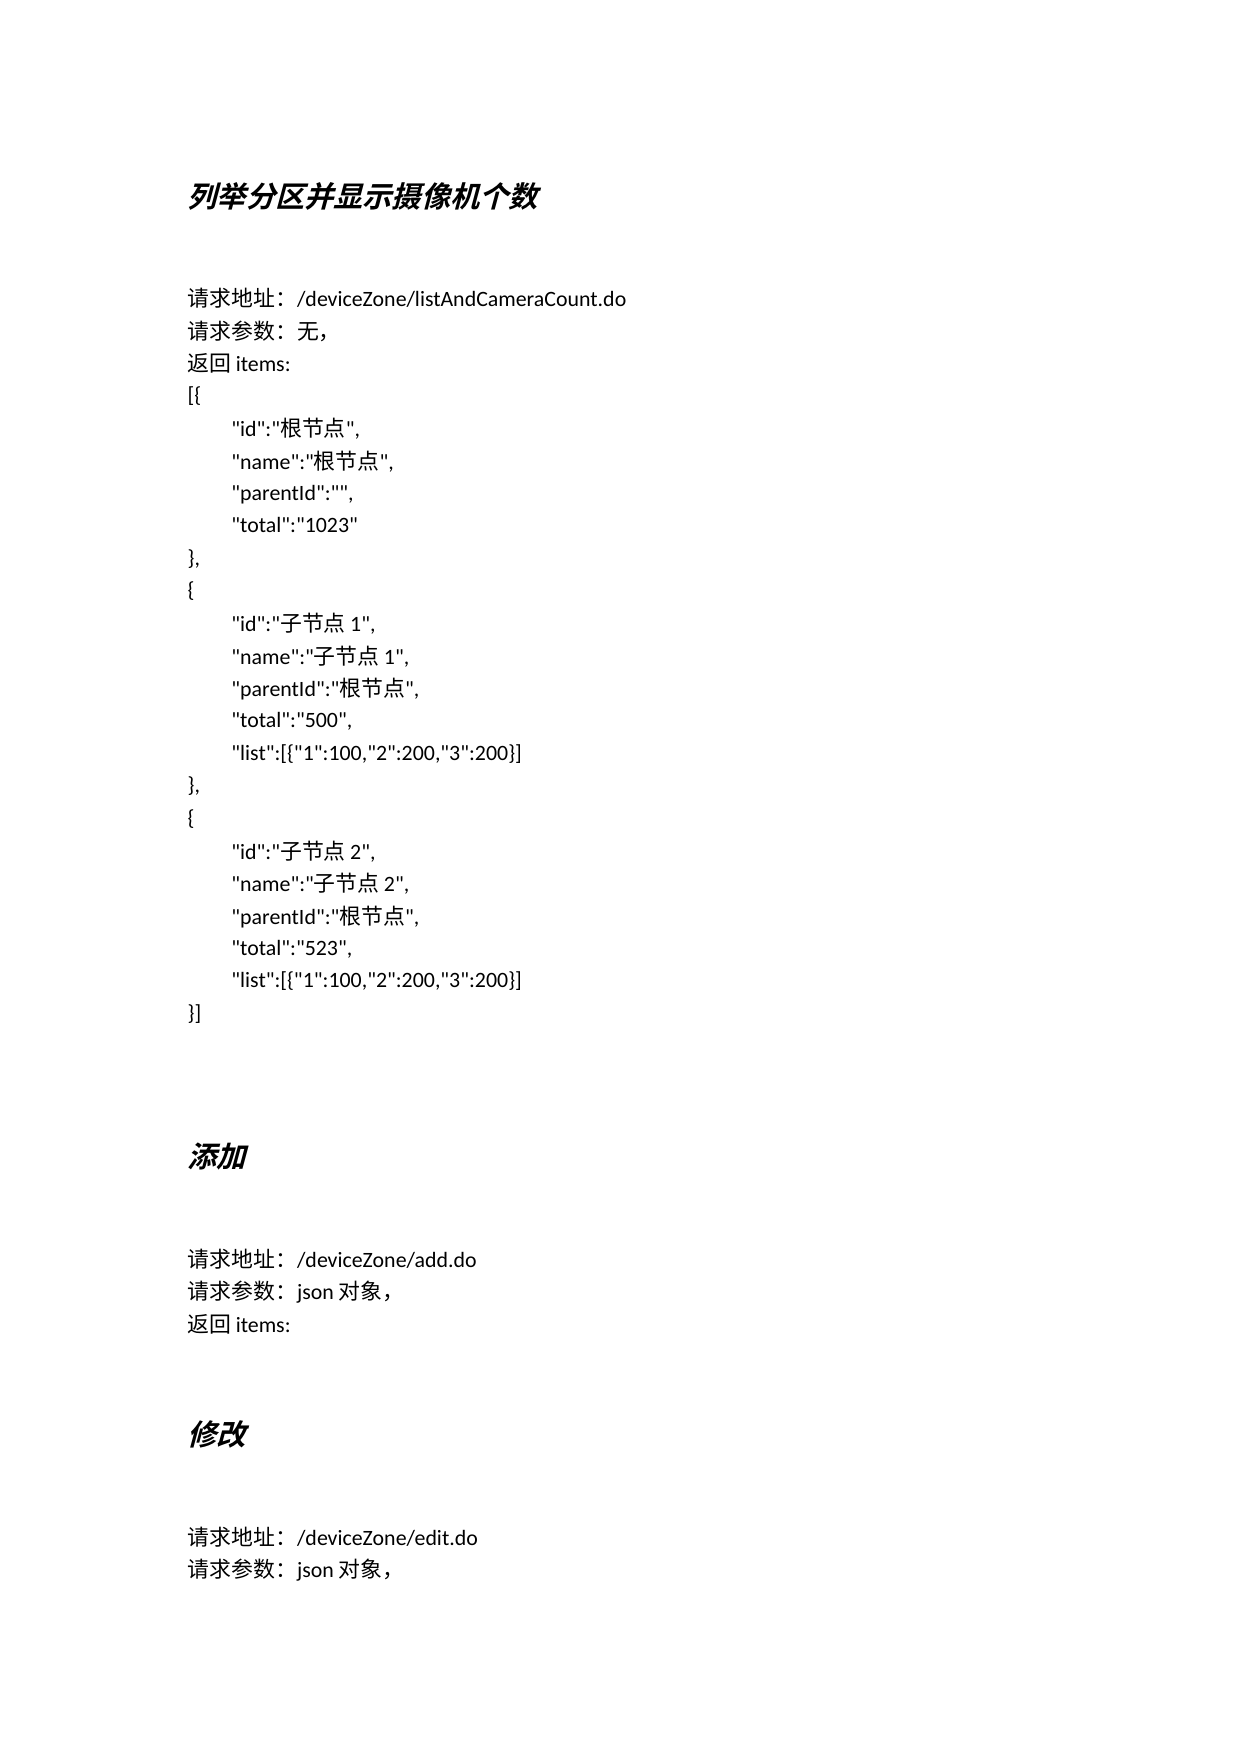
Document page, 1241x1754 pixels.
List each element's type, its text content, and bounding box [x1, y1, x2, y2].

text "parentId":"根节点", [187, 671, 1053, 703]
text 请求参数：json对象， [187, 1274, 1053, 1306]
text }, [187, 541, 1053, 573]
text "id":"根节点", [187, 411, 1053, 443]
text { [187, 573, 1053, 606]
text 返回items: [187, 346, 1053, 378]
text 返回items: [187, 1306, 1053, 1339]
text }, [187, 768, 1053, 801]
text 请求地址：/deviceZone/edit.do [187, 1519, 1053, 1552]
text "total":"1023" [187, 508, 1053, 541]
text "name":"根节点", [187, 443, 1053, 476]
text "total":"500", [187, 703, 1053, 736]
text "id":"子节点1", [187, 606, 1053, 638]
text "parentId":"根节点", [187, 898, 1053, 931]
subtitle 列举分区并显示摄像机个数 [187, 162, 1053, 227]
text "list":[{"1":100,"2":200,"3":200}] [187, 963, 1053, 996]
text "parentId":"", [187, 476, 1053, 508]
text [{ [187, 378, 1053, 411]
text "name":"子节点1", [187, 638, 1053, 671]
text "list":[{"1":100,"2":200,"3":200}] [187, 736, 1053, 768]
text 请求地址：/deviceZone/add.do [187, 1241, 1053, 1274]
text 请求参数：json对象， [187, 1552, 1053, 1584]
subtitle 添加 [187, 1122, 1053, 1187]
text { [187, 801, 1053, 833]
text 请求参数：无， [187, 313, 1053, 346]
text "id":"子节点2", [187, 833, 1053, 866]
subtitle 修改 [187, 1401, 1053, 1466]
text }] [187, 996, 1053, 1028]
text "total":"523", [187, 931, 1053, 963]
text 请求地址：/deviceZone/listAndCameraCount.do [187, 281, 1053, 313]
text "name":"子节点2", [187, 866, 1053, 898]
